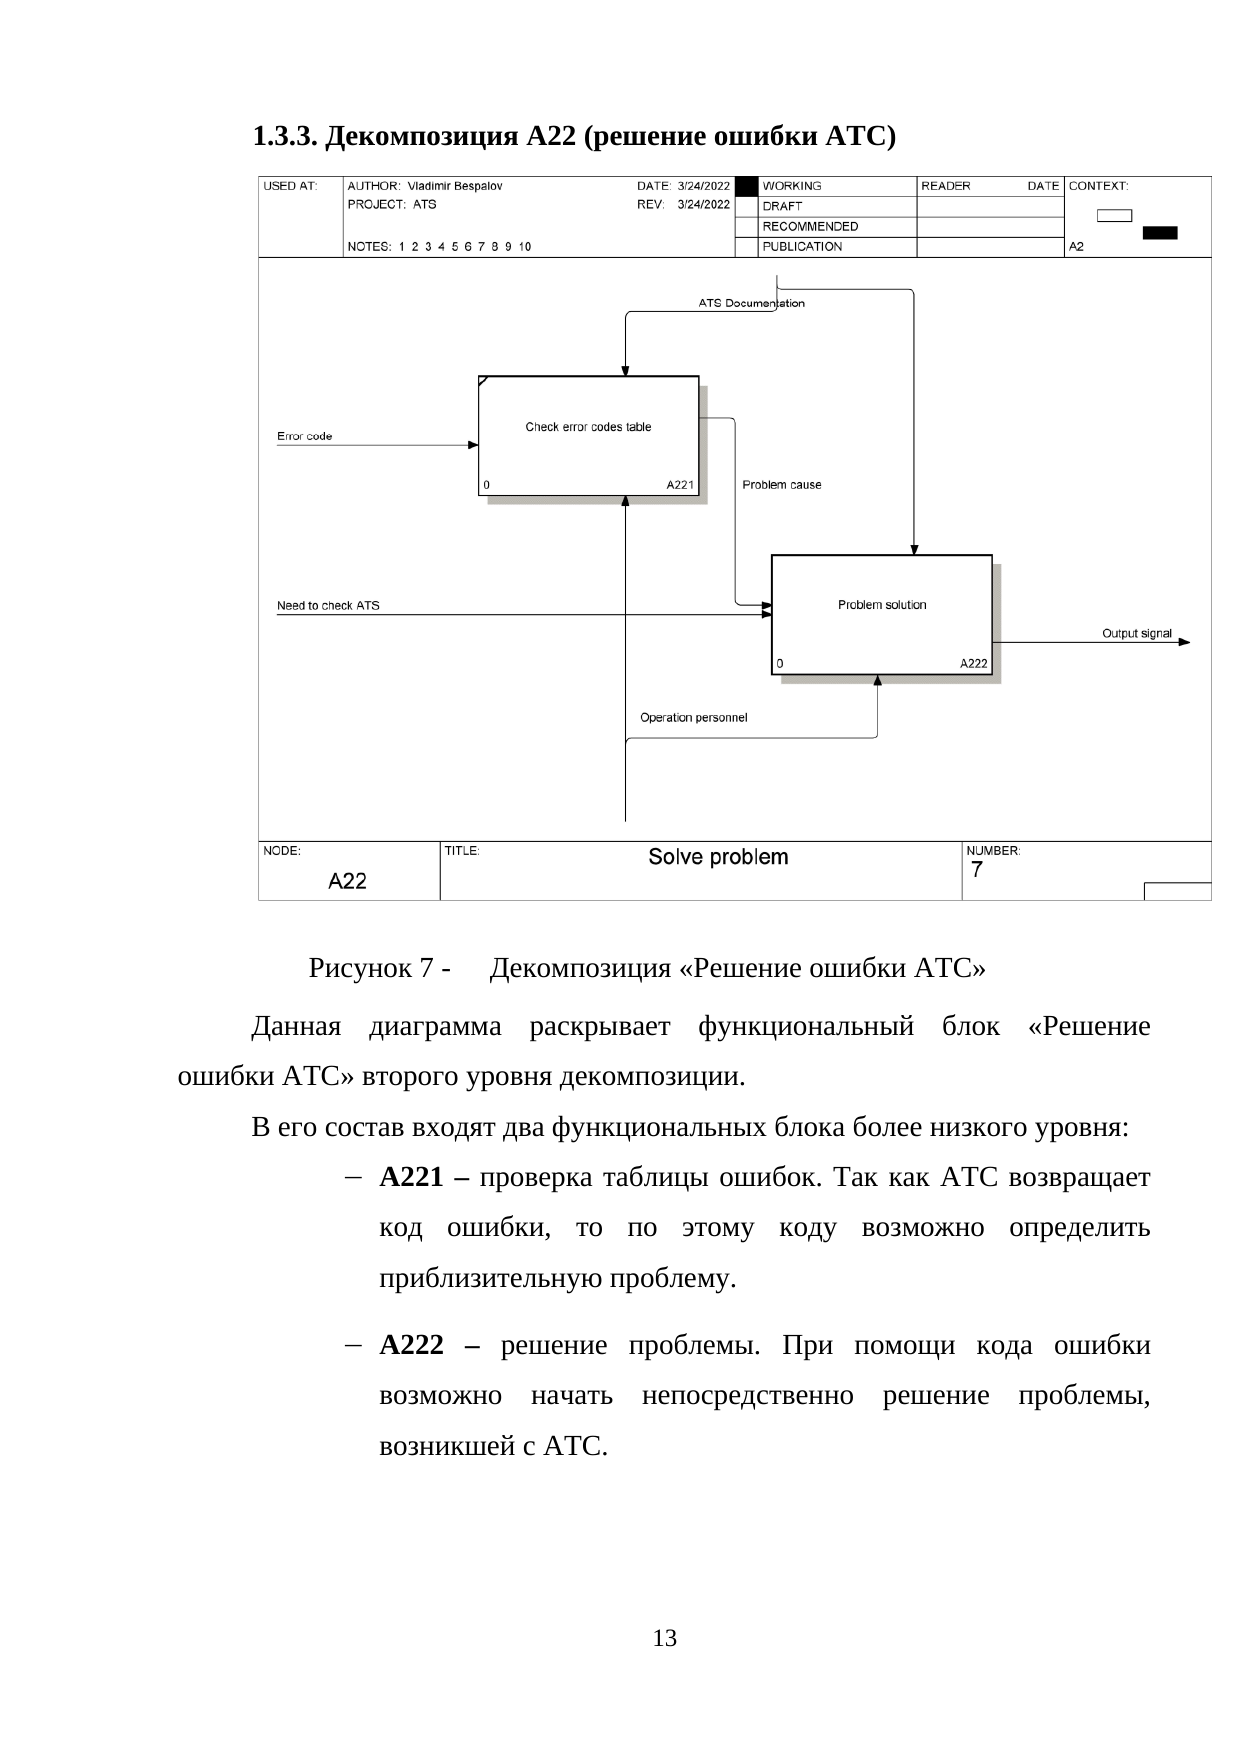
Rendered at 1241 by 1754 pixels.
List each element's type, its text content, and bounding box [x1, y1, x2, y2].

text В его состав входят два функциональных блока более низкого уровня: [177, 1109, 1152, 1142]
text Декомпозиция «Решение ошибки АТС» [215, 950, 1152, 983]
text Декомпозиция A22 (решение ошибки АТС) [252, 118, 1152, 152]
text Данная диаграмма раскрывает функциональный блок «Решение ошибки АТС» второго уровня декомпозиции. [177, 1008, 1152, 1092]
text A222 – решение проблемы. При помощи кода ошибки возможно начать непосредственно решение проблемы, возникшей с АТС. [342, 1327, 1152, 1461]
text A221 – проверка таблицы ошибок. Так как АТС возвращает код ошибки, то по этому коду возможно определить приблизительную проблему. [342, 1159, 1152, 1293]
picture [251, 168, 1226, 908]
